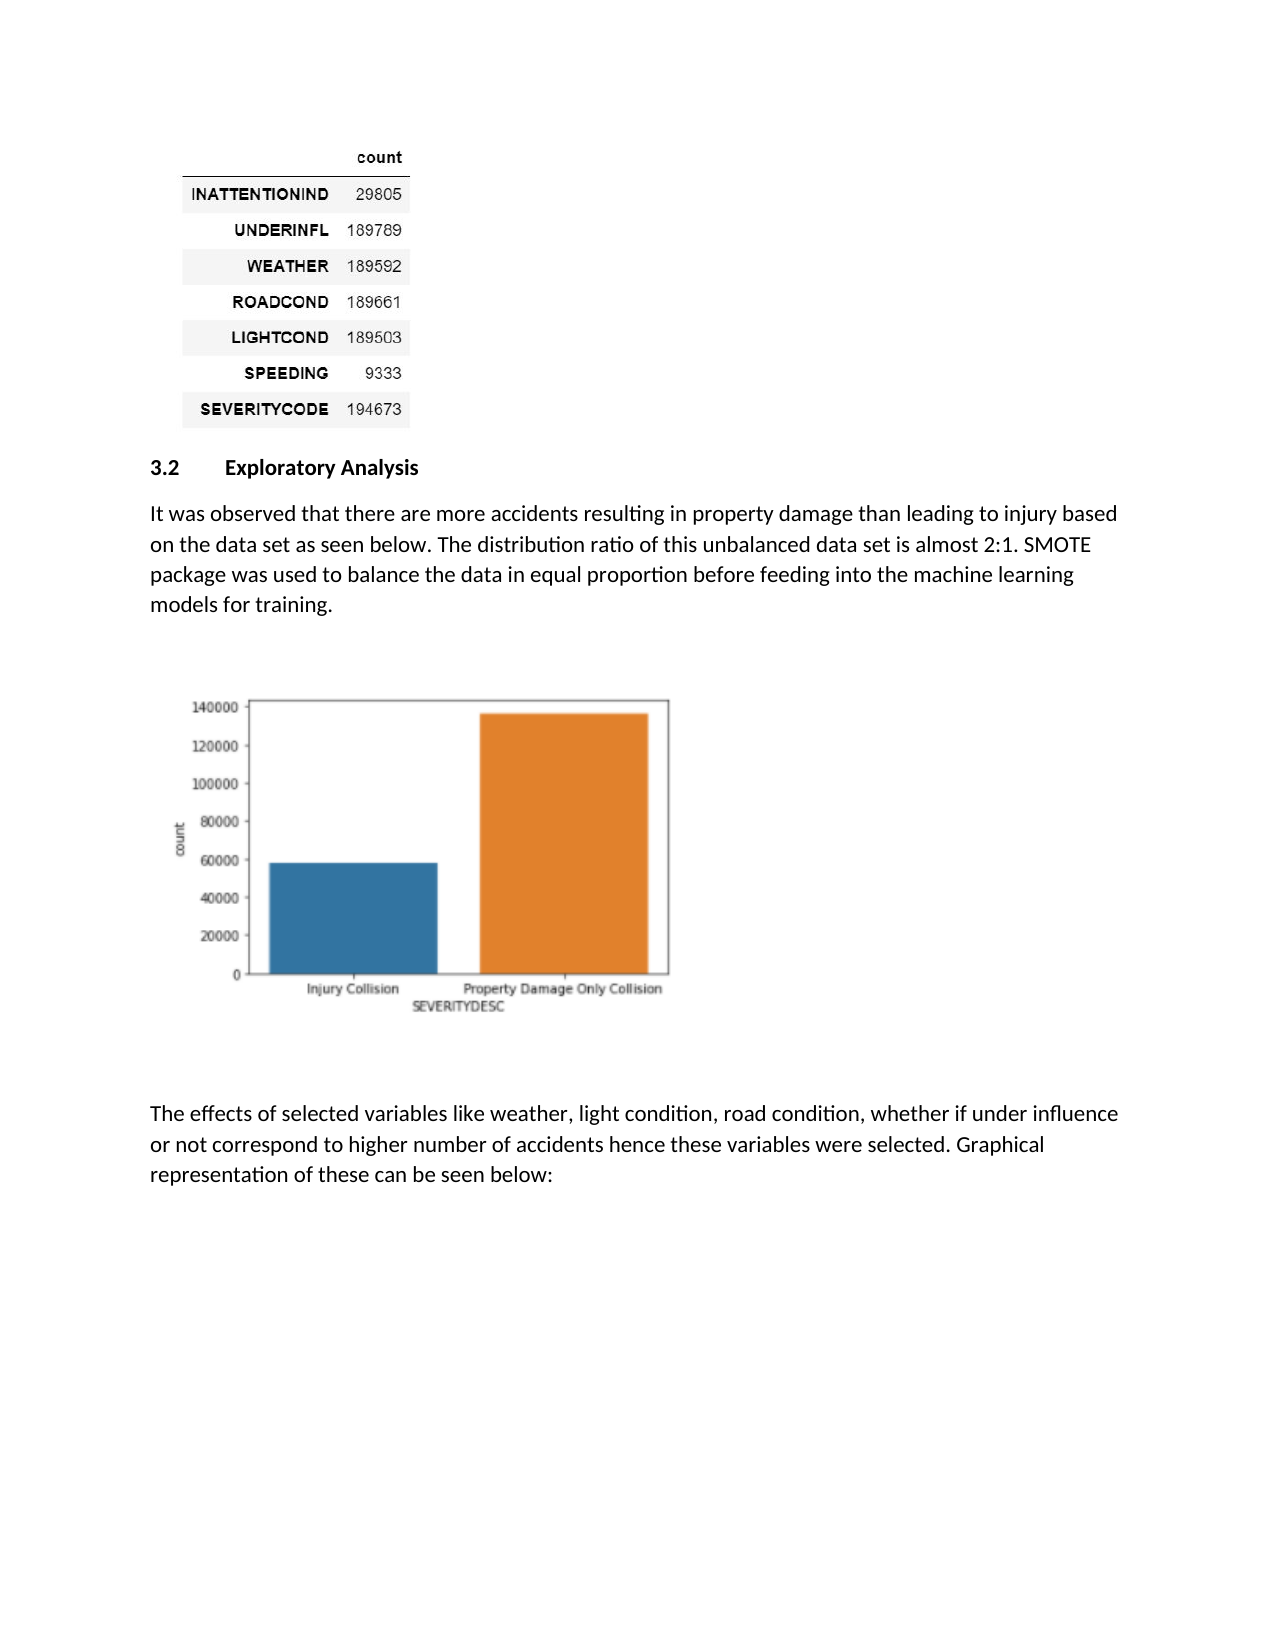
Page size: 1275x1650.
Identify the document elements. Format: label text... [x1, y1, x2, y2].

text It was observed that there are more accidents resulting in property damage than leading to injury based on the data set as seen below. The distribution ratio of this unbalanced data set is almost 2:1. SMOTE package was used to balance the data in equal proportion before feeding into the machine learning models for training. [150, 499, 1125, 618]
text 3.2 Exploratory Analysis [150, 453, 1125, 481]
picture [150, 150, 414, 434]
text The effects of selected variables like weather, light condition, road condition, whether if under influence or not correspond to higher number of accidents hence these variables were selected. Graphical representation of these can be seen below: [150, 1099, 1125, 1188]
picture [150, 683, 696, 1034]
